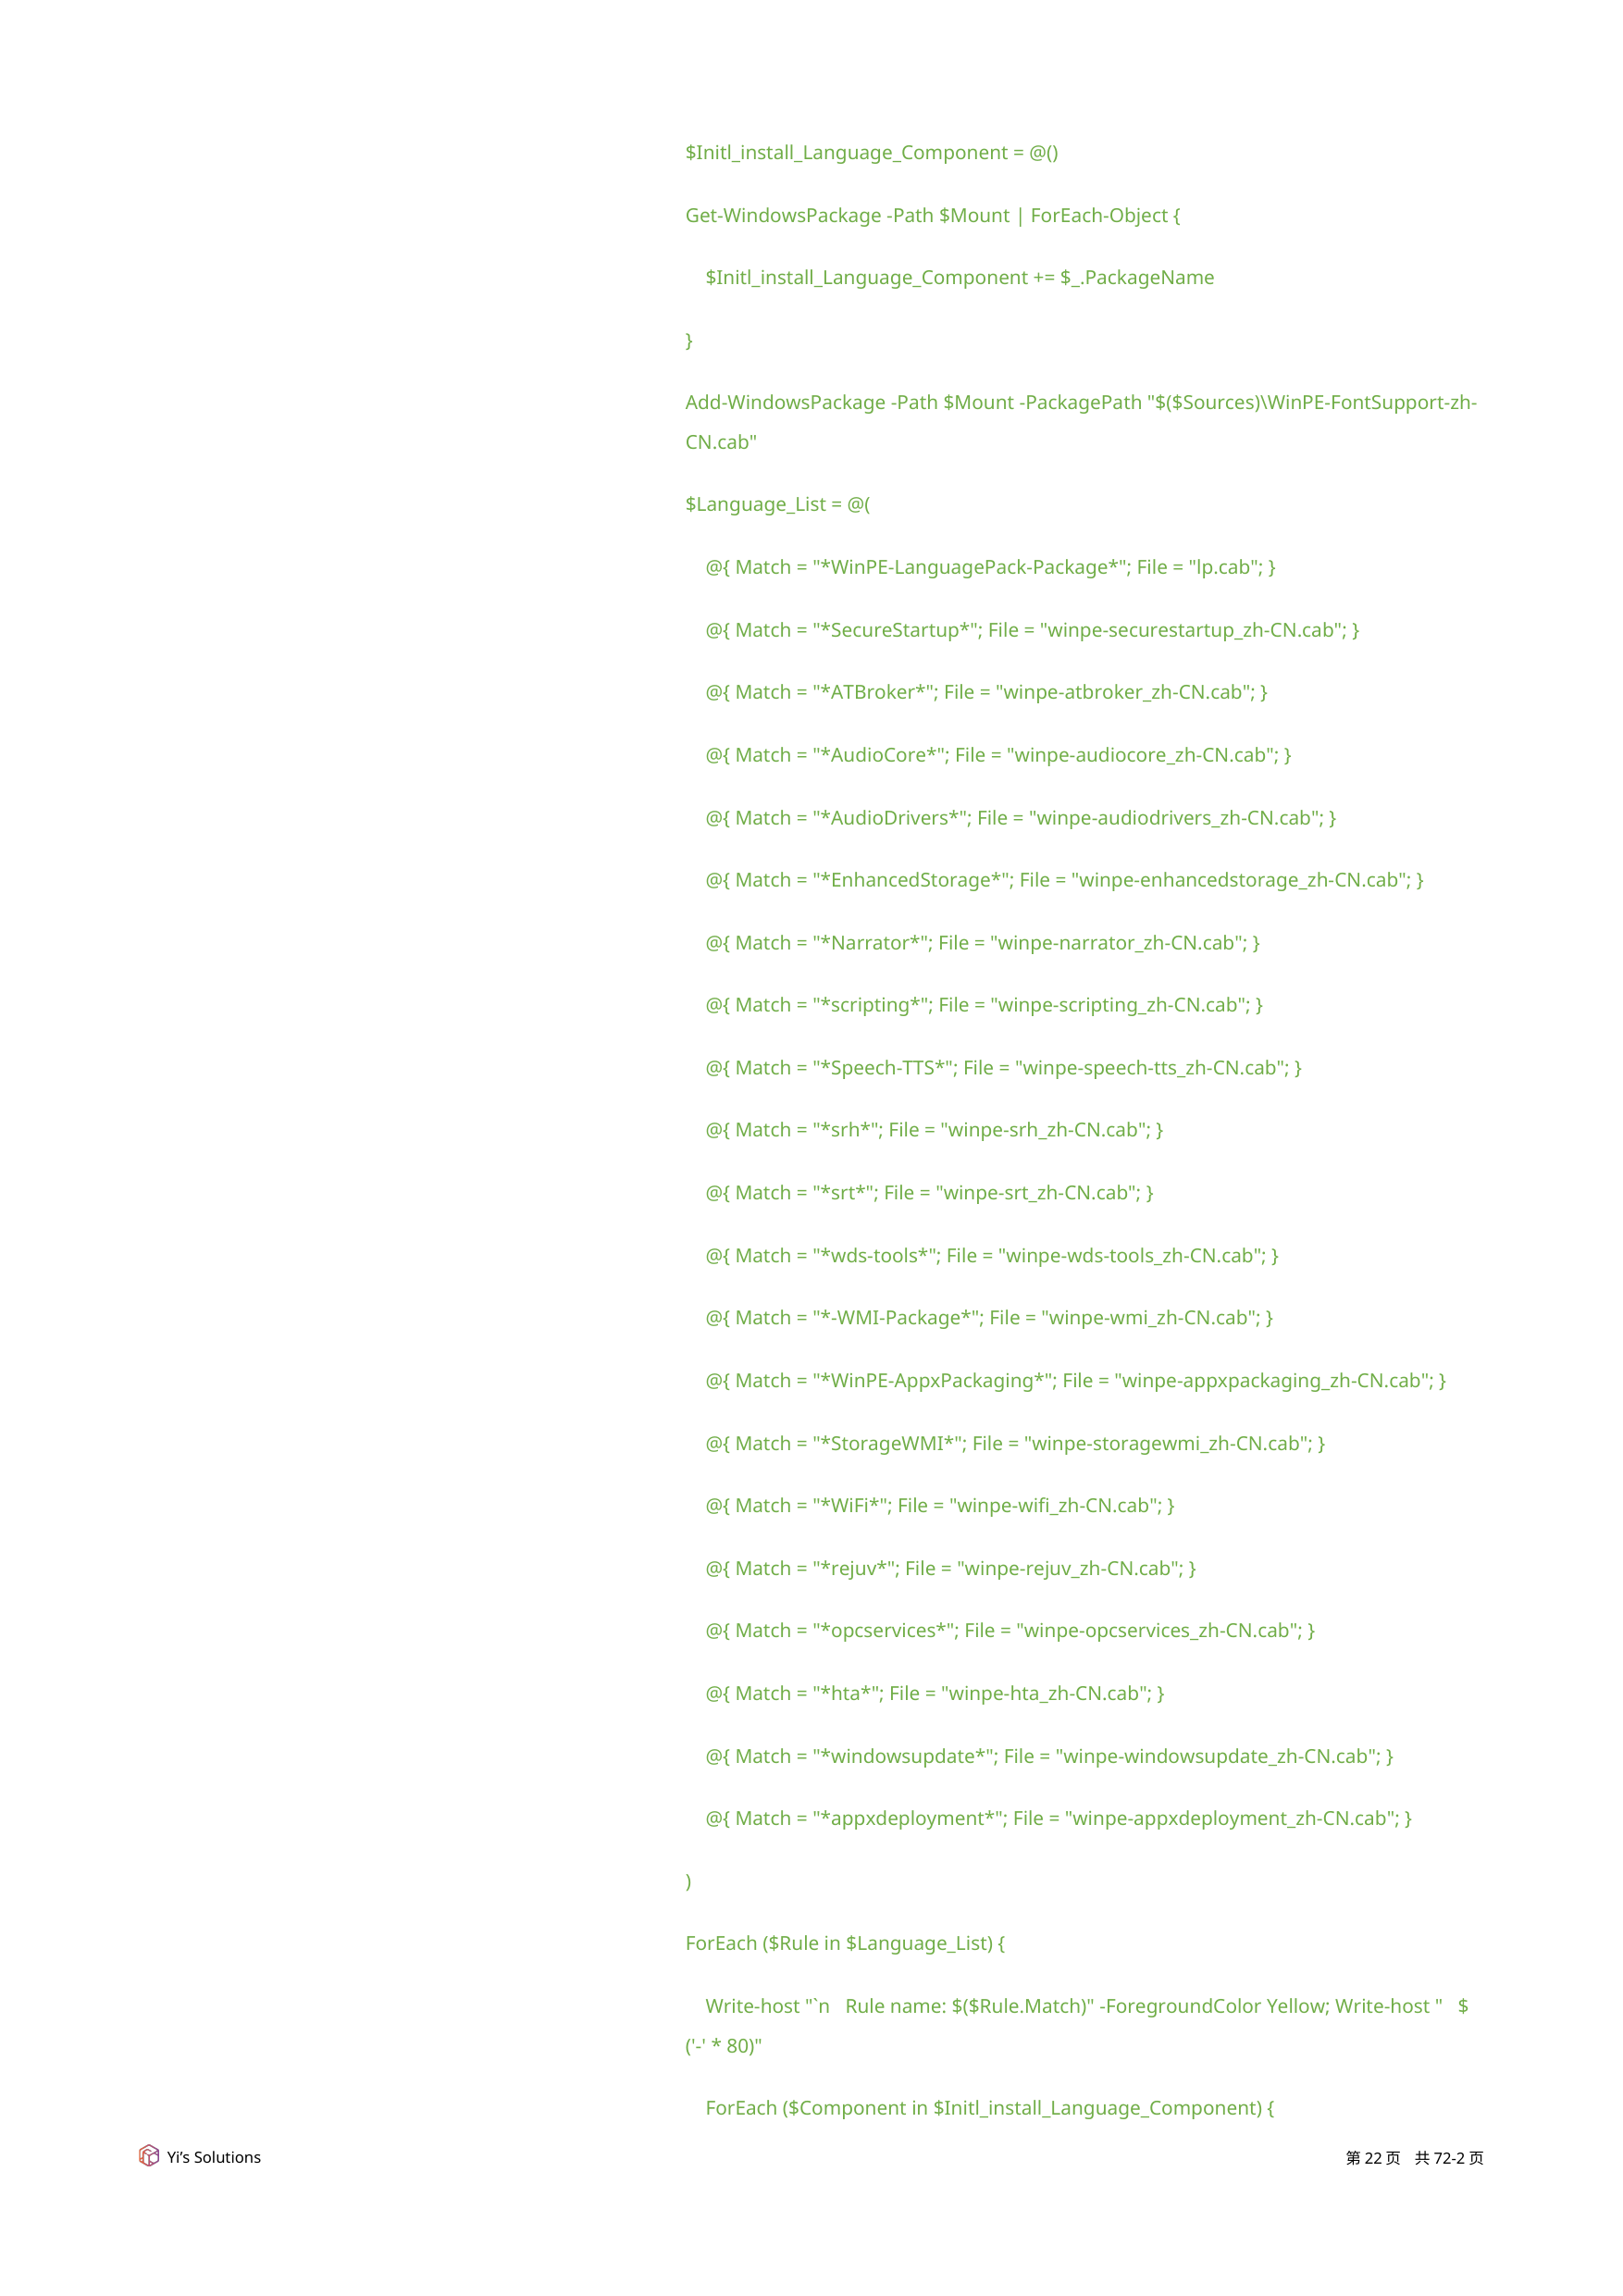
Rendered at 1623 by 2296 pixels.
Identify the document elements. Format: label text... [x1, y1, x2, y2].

text Write-host "`n Rule name: $($Rule.Match)" -ForegroundColor Yellow; Write-host " $('-' * 80)" [686, 1992, 1484, 2058]
text $Initl_install_Language_Component = @() [686, 139, 1484, 165]
text @{ Match = "*SecureStartup*"; File = "winpe-securestartup_zh-CN.cab"; } [686, 616, 1484, 642]
text } [686, 327, 1484, 353]
text @{ Match = "*StorageWMI*"; File = "winpe-storagewmi_zh-CN.cab"; } [686, 1430, 1484, 1456]
text $Language_List = @( [686, 491, 1484, 517]
text $Initl_install_Language_Component += $_.PackageName [686, 264, 1484, 291]
picture [139, 2144, 159, 2166]
text @{ Match = "*WinPE-AppxPackaging*"; File = "winpe-appxpackaging_zh-CN.cab"; } [686, 1367, 1484, 1394]
text @{ Match = "*-WMI-Package*"; File = "winpe-wmi_zh-CN.cab"; } [686, 1304, 1484, 1331]
text @{ Match = "*AudioCore*"; File = "winpe-audiocore_zh-CN.cab"; } [686, 741, 1484, 767]
text Add-WindowsPackage -Path $Mount -PackagePath "$($Sources)\WinPE-FontSupport-zh-CN.cab" [686, 389, 1484, 454]
text ForEach ($Rule in $Language_List) { [686, 1930, 1484, 1956]
text @{ Match = "*WiFi*"; File = "winpe-wifi_zh-CN.cab"; } [686, 1492, 1484, 1519]
text @{ Match = "*wds-tools*"; File = "winpe-wds-tools_zh-CN.cab"; } [686, 1242, 1484, 1268]
text @{ Match = "*rejuv*"; File = "winpe-rejuv_zh-CN.cab"; } [686, 1555, 1484, 1581]
text @{ Match = "*AudioDrivers*"; File = "winpe-audiodrivers_zh-CN.cab"; } [686, 804, 1484, 830]
text @{ Match = "*hta*"; File = "winpe-hta_zh-CN.cab"; } [686, 1680, 1484, 1706]
text @{ Match = "*srt*"; File = "winpe-srt_zh-CN.cab"; } [686, 1179, 1484, 1206]
text @{ Match = "*WinPE-LanguagePack-Package*"; File = "lp.cab"; } [686, 553, 1484, 580]
text ) [686, 1868, 1484, 1893]
text @{ Match = "*appxdeployment*"; File = "winpe-appxdeployment_zh-CN.cab"; } [686, 1805, 1484, 1831]
text ForEach ($Component in $Initl_install_Language_Component) { [686, 2094, 1484, 2121]
text @{ Match = "*scripting*"; File = "winpe-scripting_zh-CN.cab"; } [686, 991, 1484, 1018]
text @{ Match = "*srh*"; File = "winpe-srh_zh-CN.cab"; } [686, 1117, 1484, 1143]
text @{ Match = "*Narrator*"; File = "winpe-narrator_zh-CN.cab"; } [686, 929, 1484, 955]
text @{ Match = "*opcservices*"; File = "winpe-opcservices_zh-CN.cab"; } [686, 1617, 1484, 1644]
text @{ Match = "*ATBroker*"; File = "winpe-atbroker_zh-CN.cab"; } [686, 678, 1484, 705]
text @{ Match = "*Speech-TTS*"; File = "winpe-speech-tts_zh-CN.cab"; } [686, 1054, 1484, 1080]
text @{ Match = "*windowsupdate*"; File = "winpe-windowsupdate_zh-CN.cab"; } [686, 1743, 1484, 1769]
text Get-WindowsPackage -Path $Mount | ForEach-Object { [686, 202, 1484, 228]
text @{ Match = "*EnhancedStorage*"; File = "winpe-enhancedstorage_zh-CN.cab"; } [686, 866, 1484, 893]
